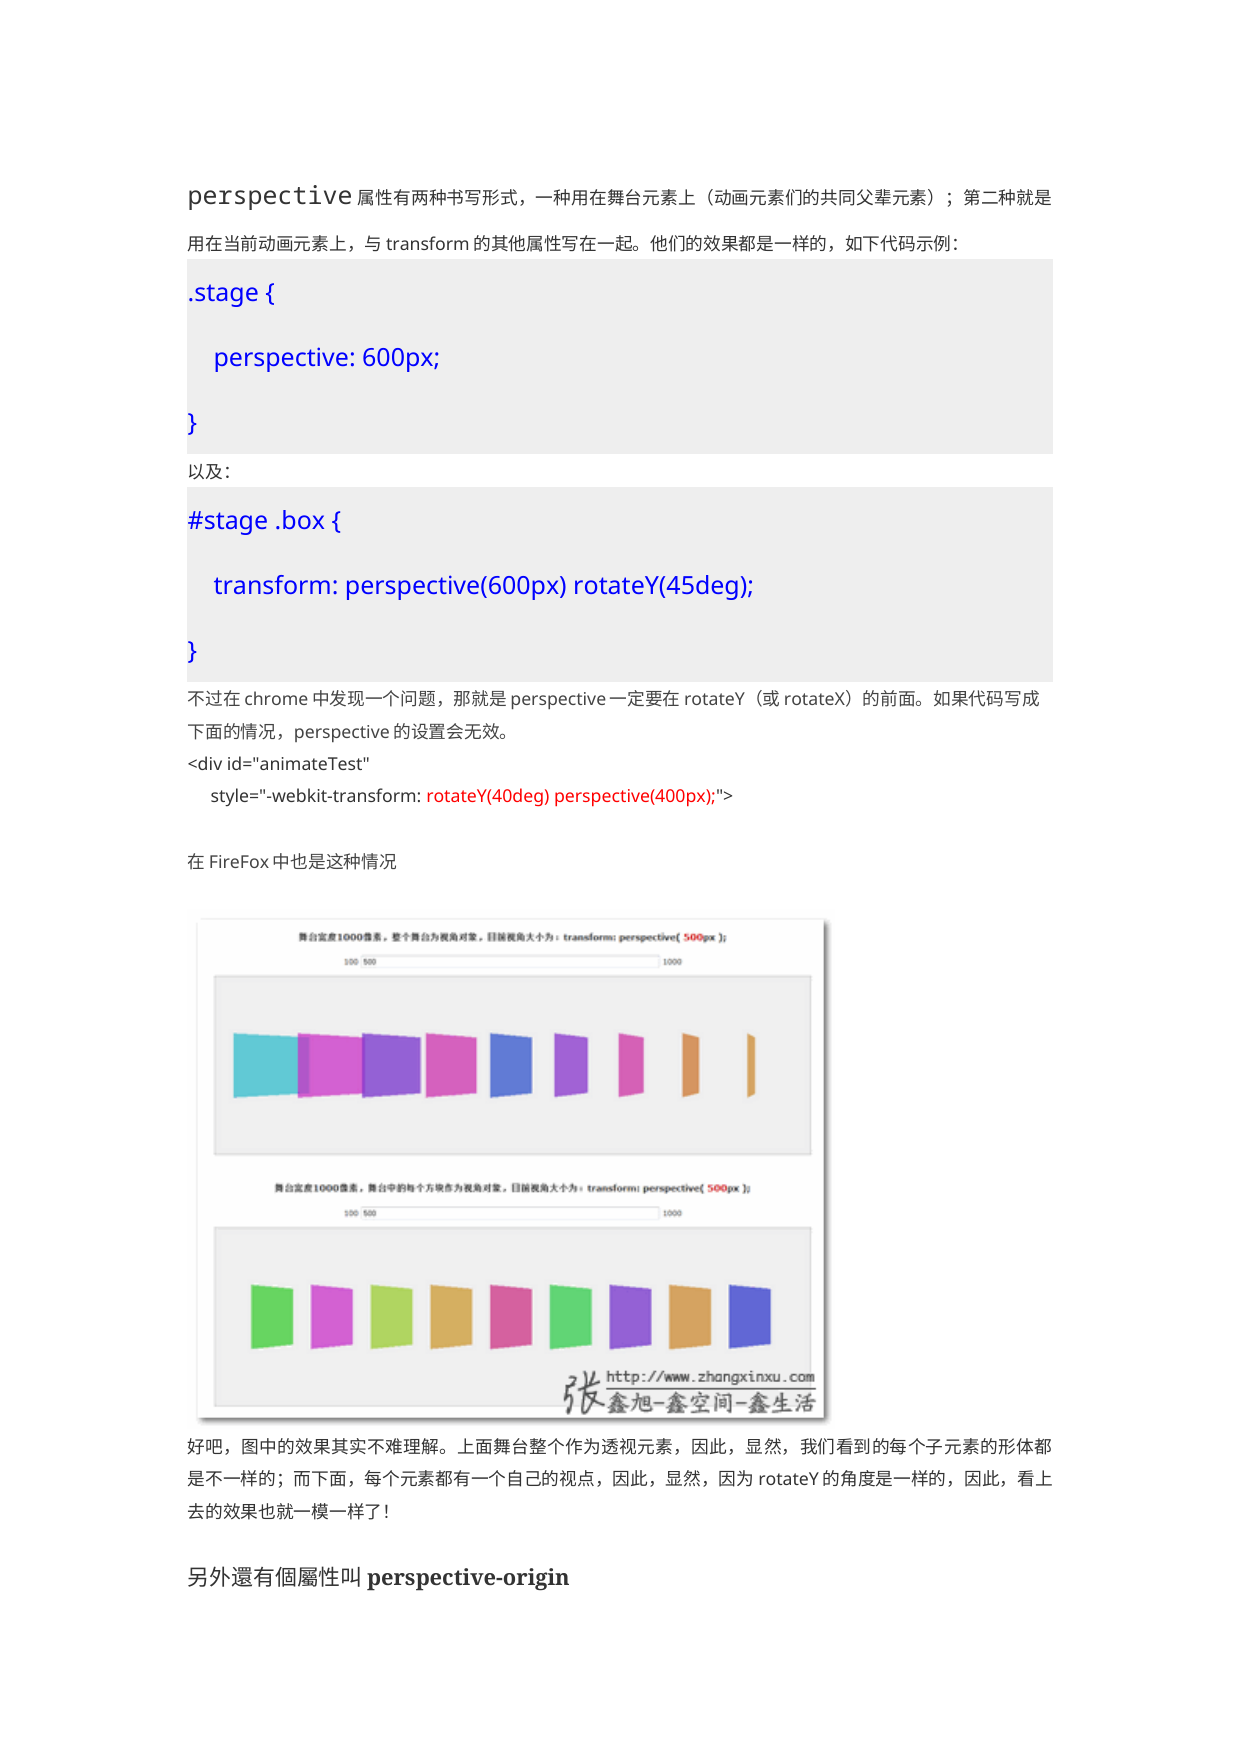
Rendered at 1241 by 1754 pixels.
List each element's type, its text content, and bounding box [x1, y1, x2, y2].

text #stage .box { [187, 487, 1053, 552]
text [187, 1559, 1053, 1592]
text .stage { [187, 259, 1053, 324]
text transform: perspective(600px) rotateY(45deg); [187, 552, 1053, 617]
text 好吧，图中的效果其实不难理解。上面舞台整个作为透视元素，因此，显然，我们看到的每个子元素的形体都是不一样的；而下面，每个元素都有一个自己的视点，因此，显然，因为rotateY的角度是一样的，因此，看上去的效果也就一模一样了！ [187, 1429, 1053, 1527]
text 不过在chrome中发现一个问题，那就是perspective一定要在rotateY（或rotateX）的前面。如果代码写成下面的情况，perspective的设置会无效。 [187, 682, 1053, 747]
text 在FireFox中也是这种情况 [187, 844, 1053, 877]
text 以及： [187, 454, 1053, 487]
picture [187, 909, 835, 1429]
text style="-webkit-transform: rotateY(40deg) perspective(400px);"> [187, 779, 1053, 812]
text perspective属性有两种书写形式，一种用在舞台元素上（动画元素们的共同父辈元素）；第二种就是用在当前动画元素上，与transform的其他属性写在一起。他们的效果都是一样的，如下代码示例： [187, 162, 1053, 259]
text } [187, 389, 1053, 454]
text perspective: 600px; [187, 324, 1053, 389]
text <div id="animateTest" [187, 747, 1053, 779]
text } [187, 617, 1053, 682]
